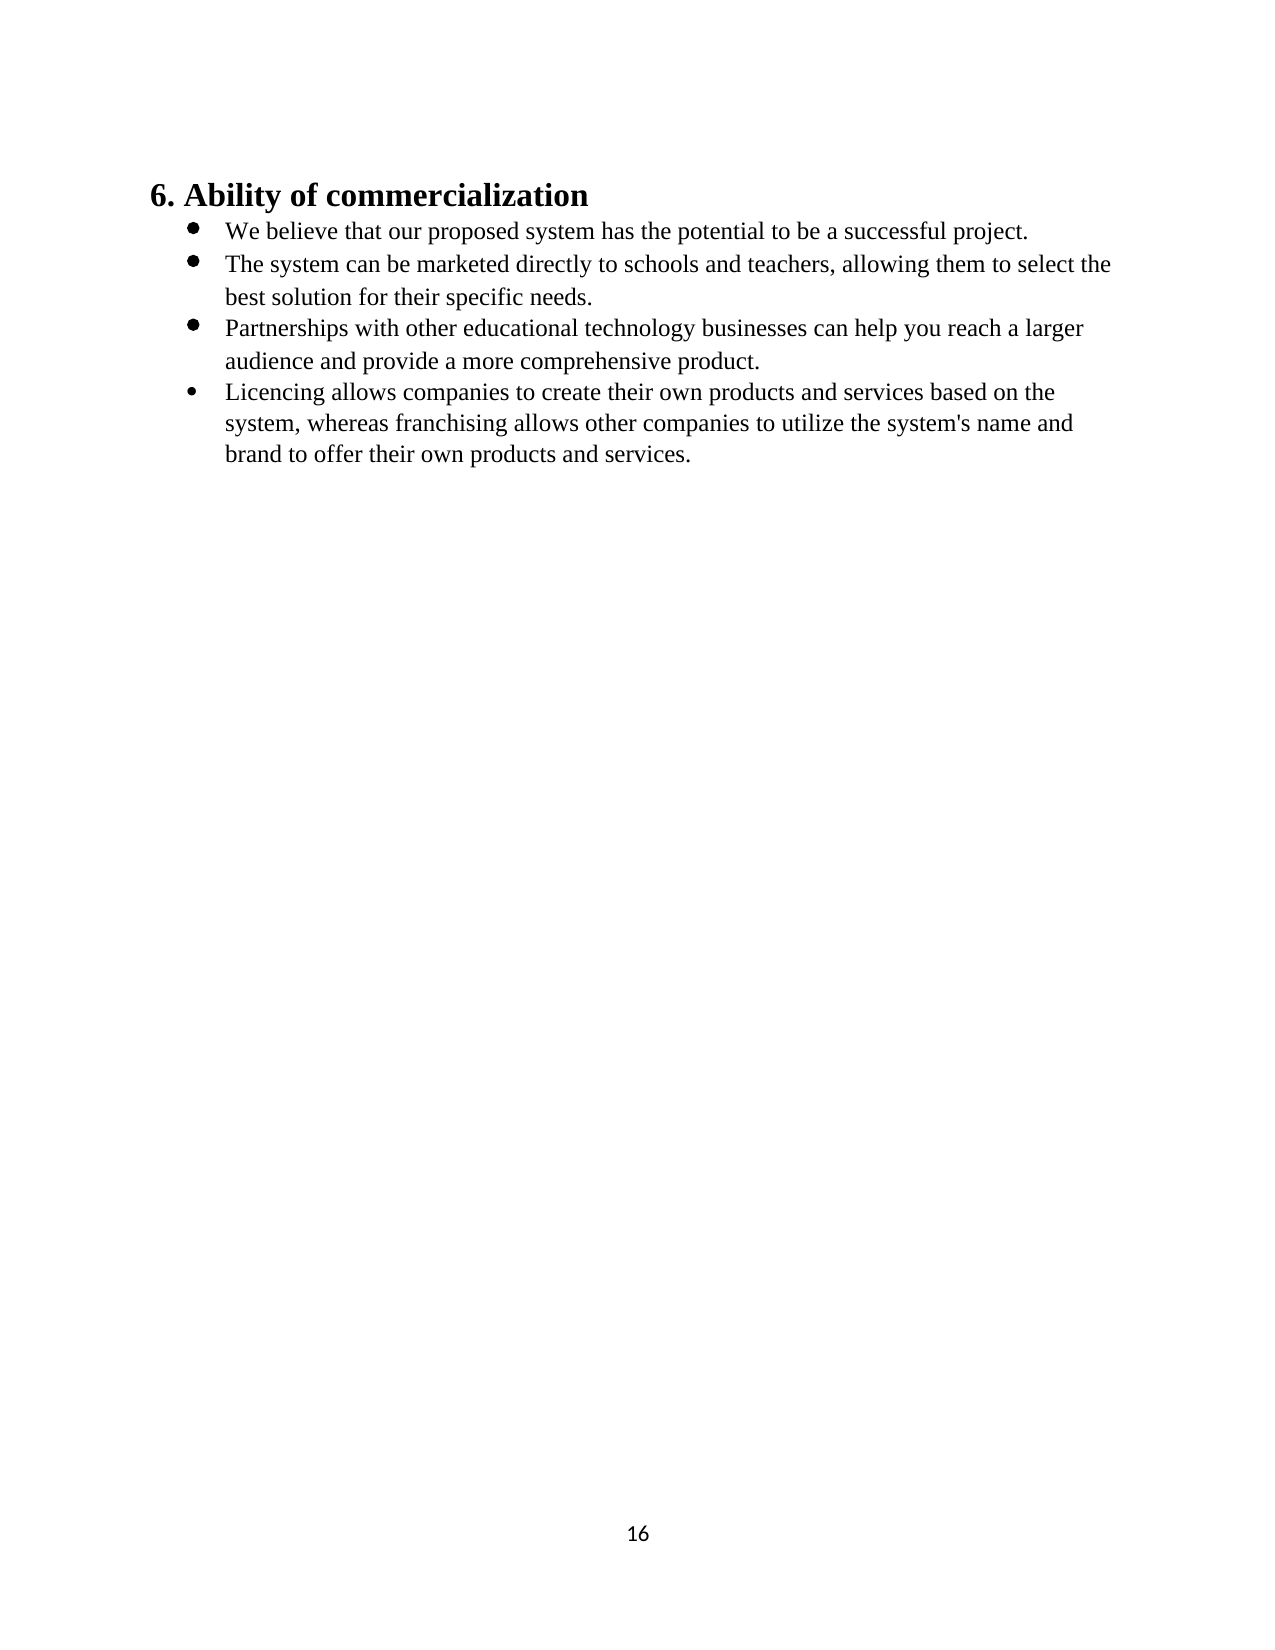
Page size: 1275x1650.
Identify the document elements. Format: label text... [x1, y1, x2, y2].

list Partnerships with other educational technology businesses can help you reach a larger audience and provide a more comprehensive product. [187, 313, 1125, 375]
list We believe that our proposed system has the potential to be a successful project. [187, 216, 1125, 247]
list Licencing allows companies to create their own products and services based on the system, whereas franchising allows other companies to utilize the system's name and brand to offer their own products and services. [187, 377, 1125, 468]
list The system can be marketed directly to schools and teachers, allowing them to select the best solution for their specific needs. [187, 249, 1125, 311]
subtitle 6. Ability of commercialization [150, 175, 1125, 213]
